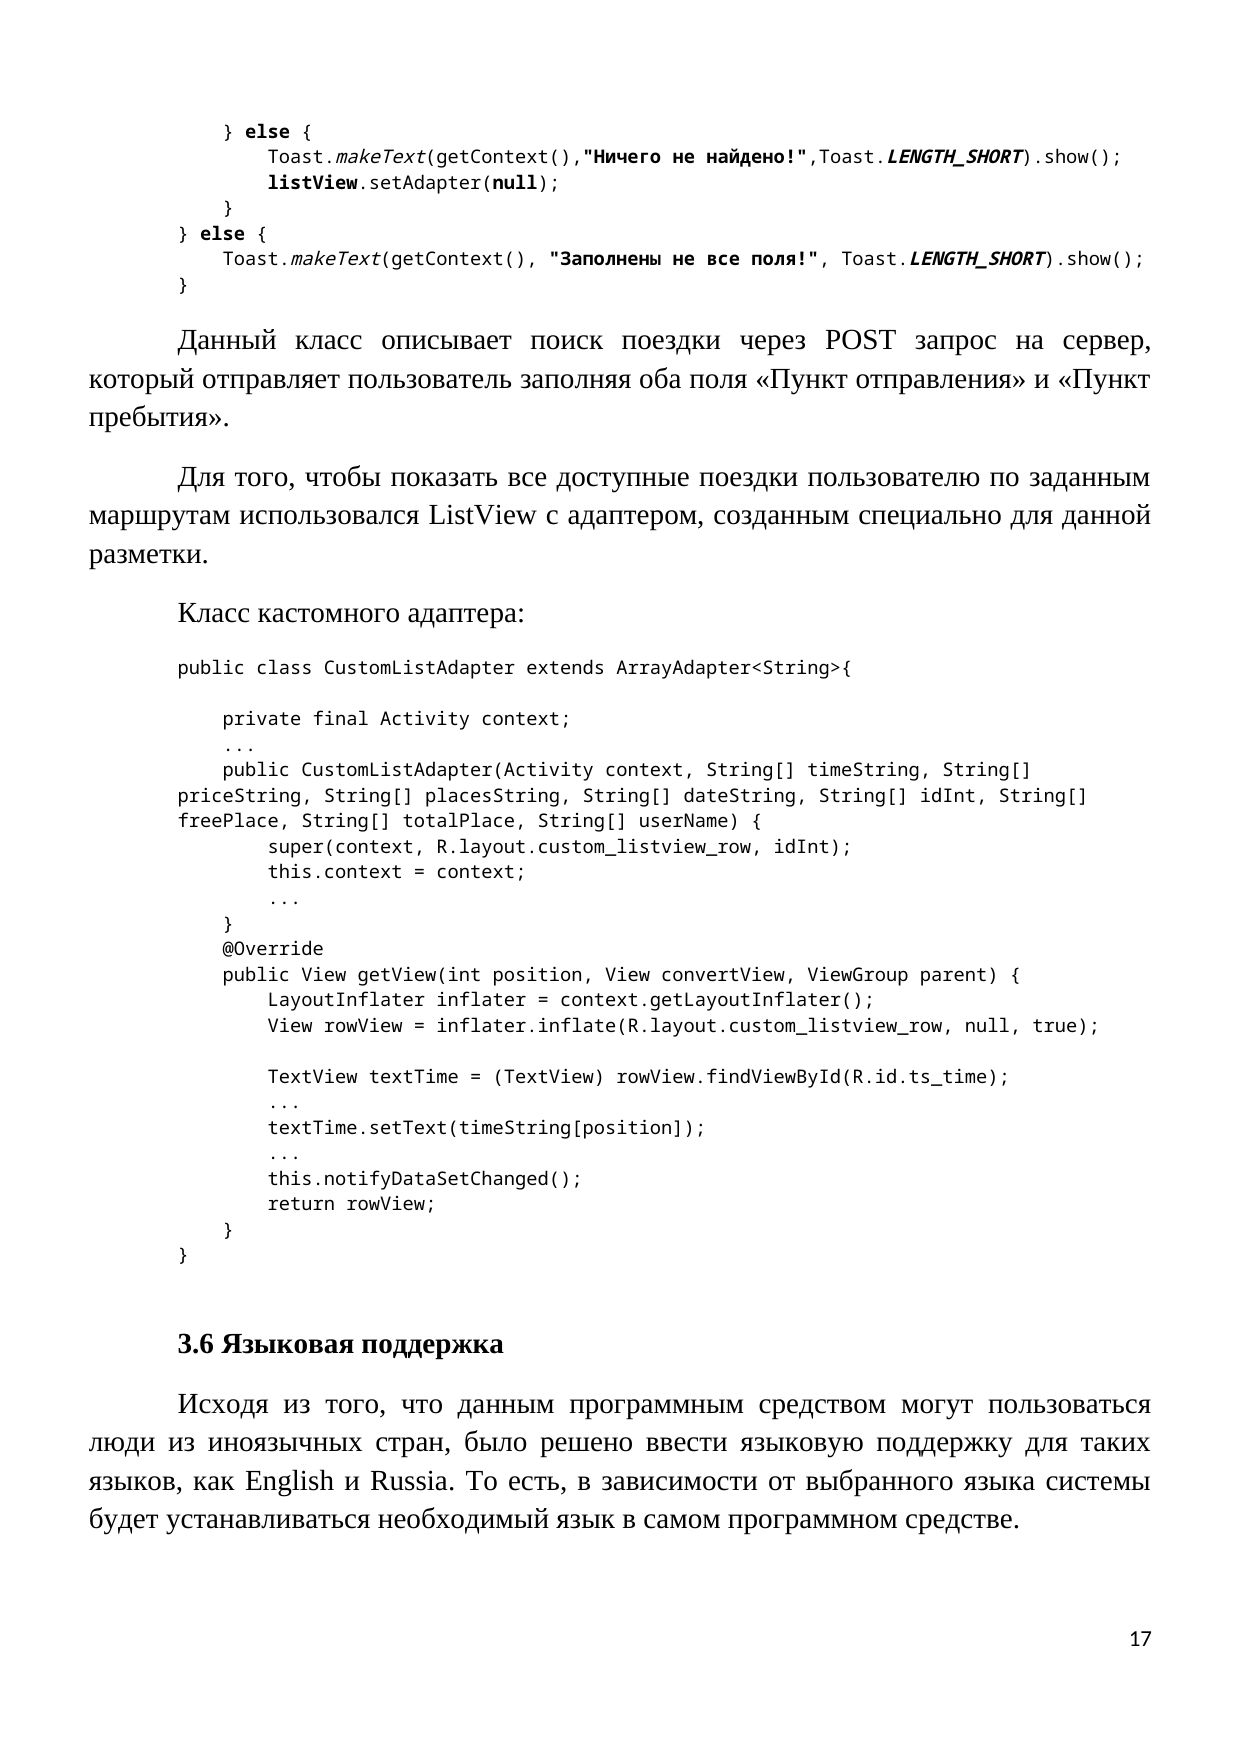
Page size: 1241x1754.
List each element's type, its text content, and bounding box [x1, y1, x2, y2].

text Для того, чтобы показать все доступные поездки пользователю по заданным маршрутам использовался ListView с адаптером, созданным специально для данной разметки. [88, 459, 1152, 569]
text } [177, 910, 1152, 935]
text Исходя из того, что данным программным средством могут пользоваться люди из иноязычных стран, было решено ввести языковую поддержку для таких языков, как English и Russia. То есть, в зависимости от выбранного языка системы будет устанавливаться необходимый язык в самом программном средстве. [88, 1386, 1152, 1535]
text private final Activity context; [177, 706, 1152, 731]
text public View getView(int position, View convertView, ViewGroup parent) { [177, 961, 1152, 986]
text ... [177, 1088, 1152, 1114]
text } [177, 1242, 1152, 1267]
text ... [177, 1139, 1152, 1165]
text Класс кастомного адаптера: [88, 595, 1152, 629]
text LayoutInflater inflater = context.getLayoutInflater(); [177, 986, 1152, 1012]
text ... [177, 884, 1152, 910]
text Данный класс описывает поиск поездки через POST запрос на сервер, который отправляет пользователь заполняя оба поля «Пункт отправления» и «Пункт пребытия». [88, 322, 1152, 433]
text View rowView = inflater.inflate(R.layout.custom_listview_row, null, true); [177, 1012, 1152, 1037]
text ... [177, 731, 1152, 757]
text TextView textTime = (TextView) rowView.findViewById(R.id.ts_time); [177, 1063, 1152, 1088]
text 3.6 Языковая поддержка [88, 1326, 1152, 1360]
text this.context = context; [177, 859, 1152, 884]
text this.notifyDataSetChanged(); [177, 1165, 1152, 1191]
text public class CustomListAdapter extends ArrayAdapter<String>{ [177, 654, 1152, 680]
text public CustomListAdapter(Activity context, String[] timeString, String[] priceString, String[] placesString, String[] dateString, String[] idInt, String[] freePlace, String[] totalPlace, String[] userName) { [177, 757, 1152, 833]
text textTime.setText(timeString[position]); [177, 1114, 1152, 1139]
text super(context, R.layout.custom_listview_row, idInt); [177, 833, 1152, 859]
text return rowView; [177, 1191, 1152, 1216]
text @Override [177, 935, 1152, 961]
text } [177, 1216, 1152, 1242]
